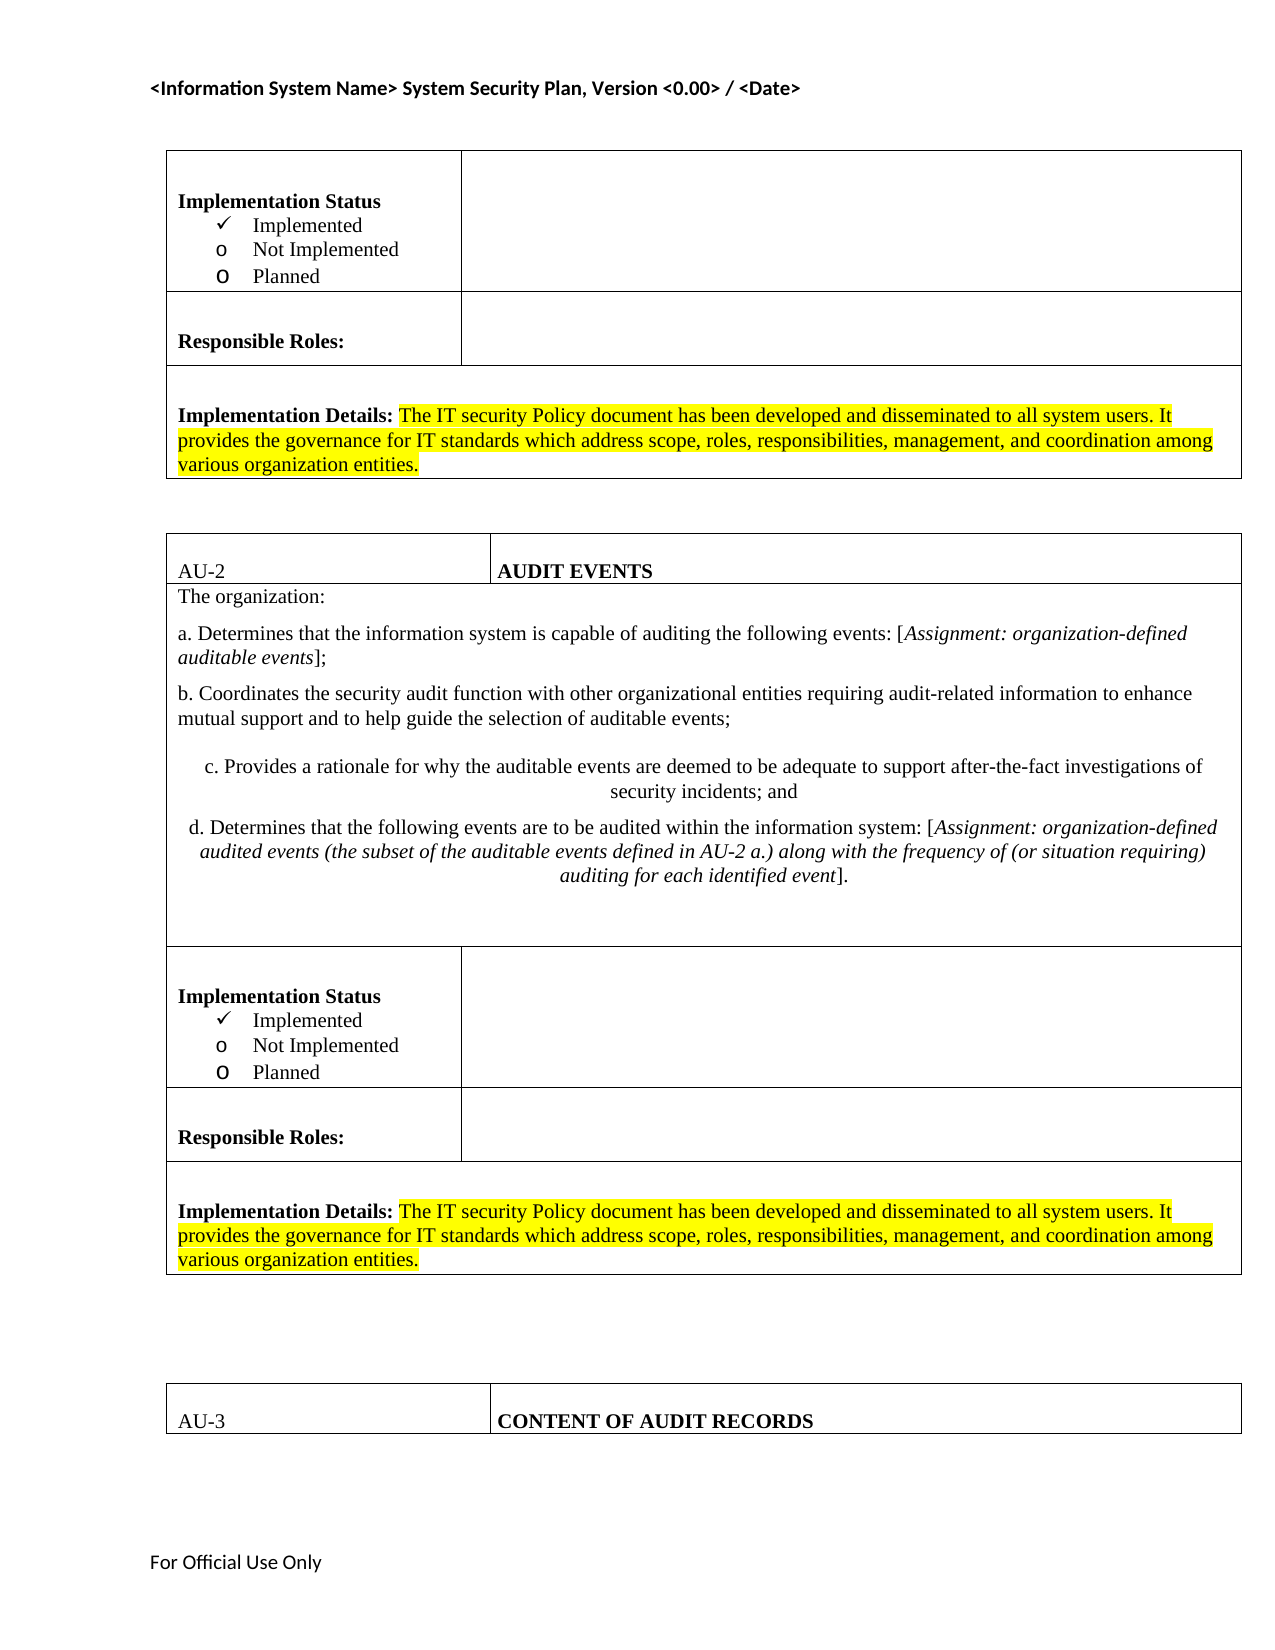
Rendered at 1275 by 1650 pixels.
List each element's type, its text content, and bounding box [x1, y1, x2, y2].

table_cell Implementation Details: The IT security Policy document has been developed and disseminated to all system users. It provides the governance for IT standards which address scope, roles, responsibilities, management, and coordination among various organization entities. [167, 366, 1241, 478]
table_cell Responsible Roles: [167, 1088, 461, 1161]
table_header AU-2 [167, 534, 490, 583]
table_cell [462, 292, 1241, 365]
table_header AUDIT EVENTS [491, 534, 1241, 583]
table_cell The organization: a. Determines that the information system is capable of auditing the following events: [Assignment: organization-defined auditable events]; b. Coordinates the security audit function with other organizational entities requiring audit-related information to enhance mutual support and to help guide the selection of auditable events; c. Provides a rationale for why the auditable events are deemed to be adequate to support after-the-fact investigations of security incidents; and d. Determines that the following events are to be audited within the information system: [Assignment: organization-defined audited events (the subset of the auditable events defined in AU-2 a.) along with the frequency of (or situation requiring) auditing for each identified event]. [167, 584, 1241, 946]
table_header AU-3 [167, 1384, 490, 1433]
table_cell Implementation Status Implemented Not Implemented Planned [167, 947, 461, 1087]
table_cell [462, 151, 1241, 291]
table_cell Implementation Details: The IT security Policy document has been developed and disseminated to all system users. It provides the governance for IT standards which address scope, roles, responsibilities, management, and coordination among various organization entities. [167, 1162, 1241, 1274]
table_cell [462, 1088, 1241, 1161]
table_cell [462, 947, 1241, 1087]
table_header CONTENT OF AUDIT RECORDS [491, 1384, 1241, 1433]
table_cell Responsible Roles: [167, 292, 461, 365]
table_cell Implementation Status Implemented Not Implemented Planned [167, 151, 461, 291]
